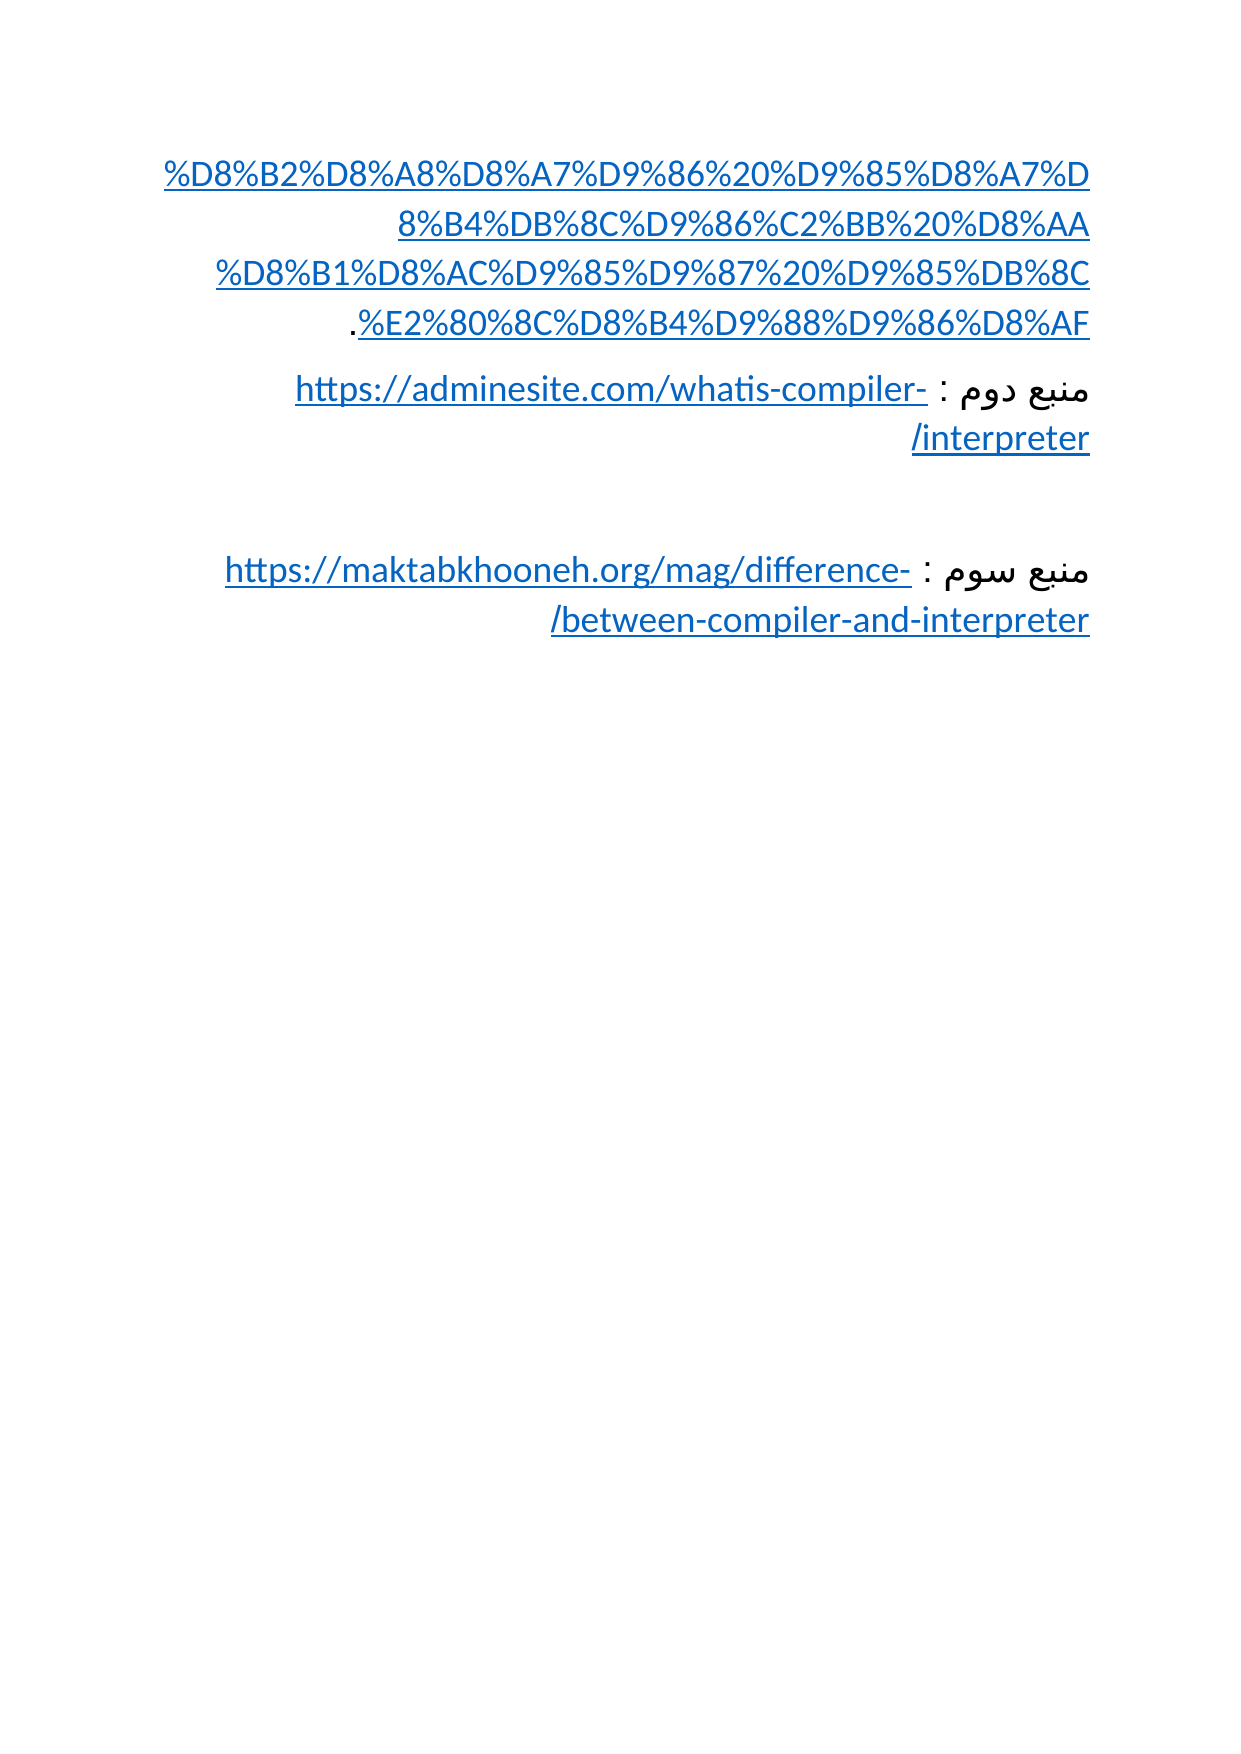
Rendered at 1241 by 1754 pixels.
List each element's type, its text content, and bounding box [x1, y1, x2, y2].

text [150, 150, 1090, 344]
text منبع دوم : https://adminesite.com/whatis-compiler-interpreter/ [150, 364, 1090, 460]
text منبع سوم : https://maktabkhooneh.org/mag/difference-between-compiler-and-interpreter/ [150, 546, 1090, 642]
